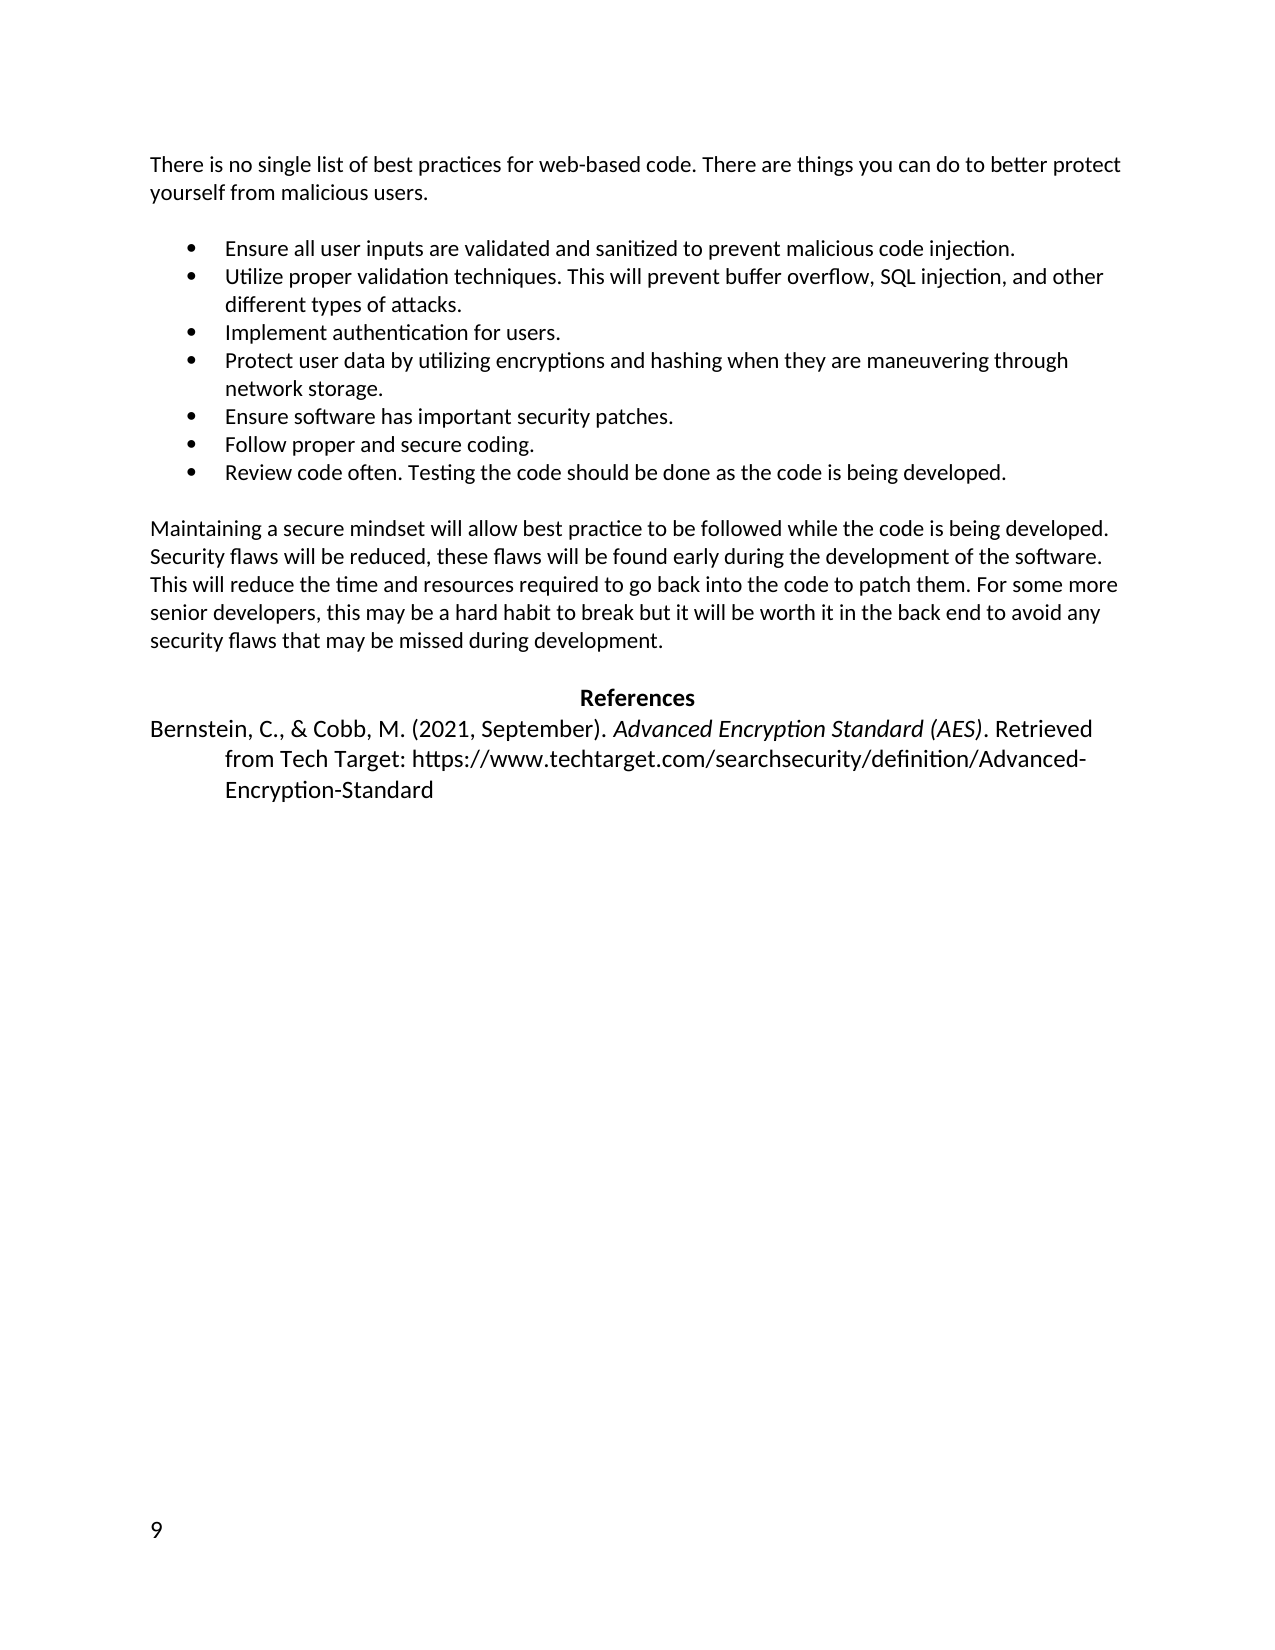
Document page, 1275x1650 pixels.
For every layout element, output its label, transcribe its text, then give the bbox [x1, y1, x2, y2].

text There is no single list of best practices for web-based code. There are things you can do to better protect yourself from malicious users. [150, 150, 1125, 206]
list Follow proper and secure coding. [187, 430, 1125, 458]
list Implement authentication for users. [187, 318, 1125, 346]
list Review code often. Testing the code should be done as the code is being developed. [187, 458, 1125, 486]
list Ensure software has important security patches. [187, 402, 1125, 430]
list Protect user data by utilizing encryptions and hashing when they are maneuvering through network storage. [187, 346, 1125, 402]
list Utilize proper validation techniques. This will prevent buffer overflow, SQL injection, and other different types of attacks. [187, 262, 1125, 318]
list Ensure all user inputs are validated and sanitized to prevent malicious code injection. [187, 234, 1125, 262]
text Maintaining a secure mindset will allow best practice to be followed while the code is being developed. Security flaws will be reduced, these flaws will be found early during the development of the software. This will reduce the time and resources required to go back into the code to patch them. For some more senior developers, this may be a hard habit to break but it will be worth it in the back end to avoid any security flaws that may be missed during development. [150, 514, 1125, 654]
